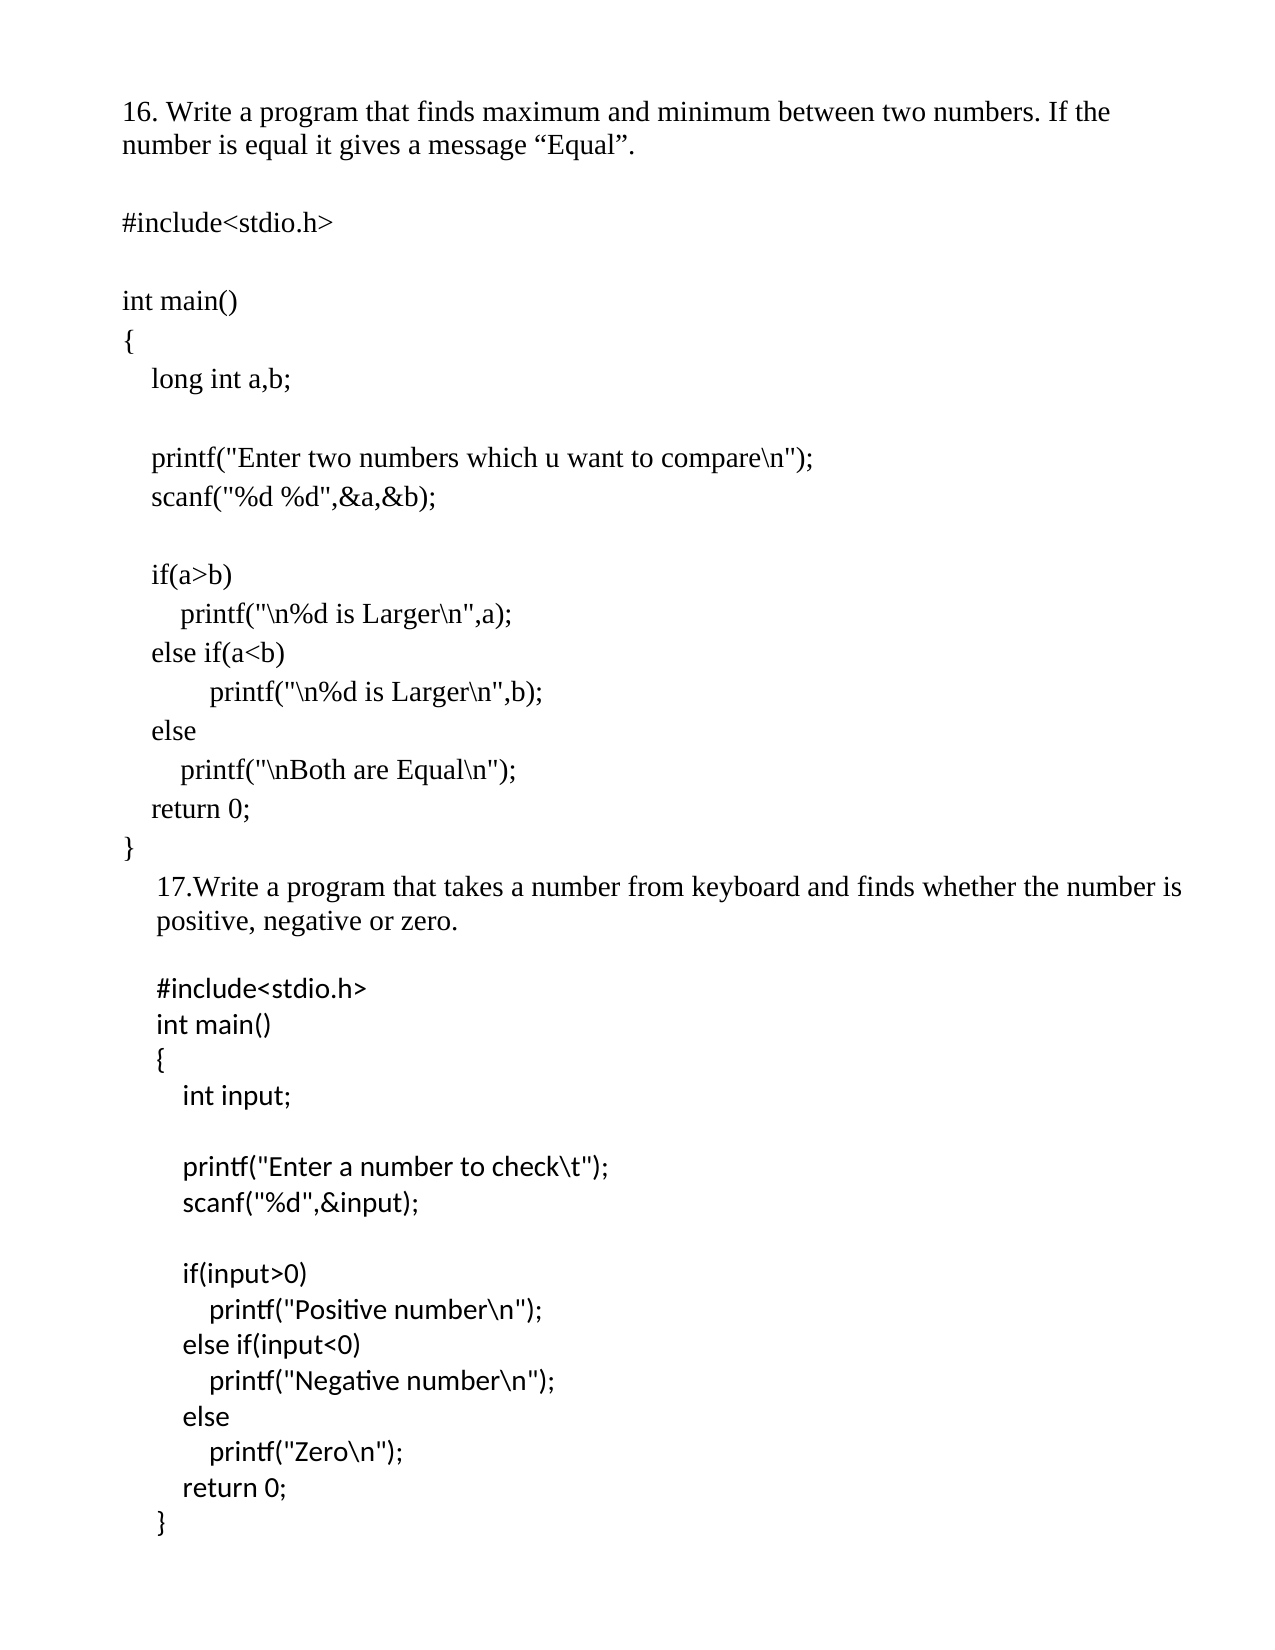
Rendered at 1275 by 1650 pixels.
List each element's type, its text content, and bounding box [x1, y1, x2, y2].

text { [122, 323, 1191, 356]
list else if(input<0) [156, 1326, 1191, 1362]
text printf("Enter two numbers which u want to compare\n"); [122, 440, 1191, 473]
list return 0; [156, 1469, 1191, 1504]
list scanf("%d",&input); [156, 1184, 1191, 1219]
text printf("\nBoth are Equal\n"); [122, 752, 1191, 786]
text printf("\n%d is Larger\n",b); [122, 674, 1191, 708]
list } [156, 1504, 1191, 1540]
list printf("Enter a number to check\t"); [156, 1148, 1191, 1184]
text } [122, 830, 1191, 864]
text else if(a<b) [122, 635, 1191, 669]
list printf("Negative number\n"); [156, 1362, 1191, 1398]
list if(input>0) [156, 1255, 1191, 1291]
text int main() [122, 283, 1191, 317]
text printf("\n%d is Larger\n",a); [122, 596, 1191, 629]
text return 0; [122, 791, 1191, 825]
text scanf("%d %d",&a,&b); [122, 479, 1191, 512]
text #include<stdio.h> [122, 205, 1191, 239]
text if(a>b) [122, 557, 1191, 591]
list int main() [156, 1006, 1191, 1041]
text long int a,b; [122, 362, 1191, 395]
list 17.Write a program that takes a number from keyboard and finds whether the number is positive, negative or zero. [156, 869, 1191, 937]
list int input; [156, 1077, 1191, 1113]
list else [156, 1398, 1191, 1433]
text else [122, 713, 1191, 747]
text 16. Write a program that finds maximum and minimum between two numbers. If the number is equal it gives a message “Equal”. [122, 94, 1191, 161]
list printf("Positive number\n"); [156, 1291, 1191, 1326]
list printf("Zero\n"); [156, 1433, 1191, 1469]
list { [156, 1041, 1191, 1077]
list #include<stdio.h> [156, 970, 1191, 1006]
